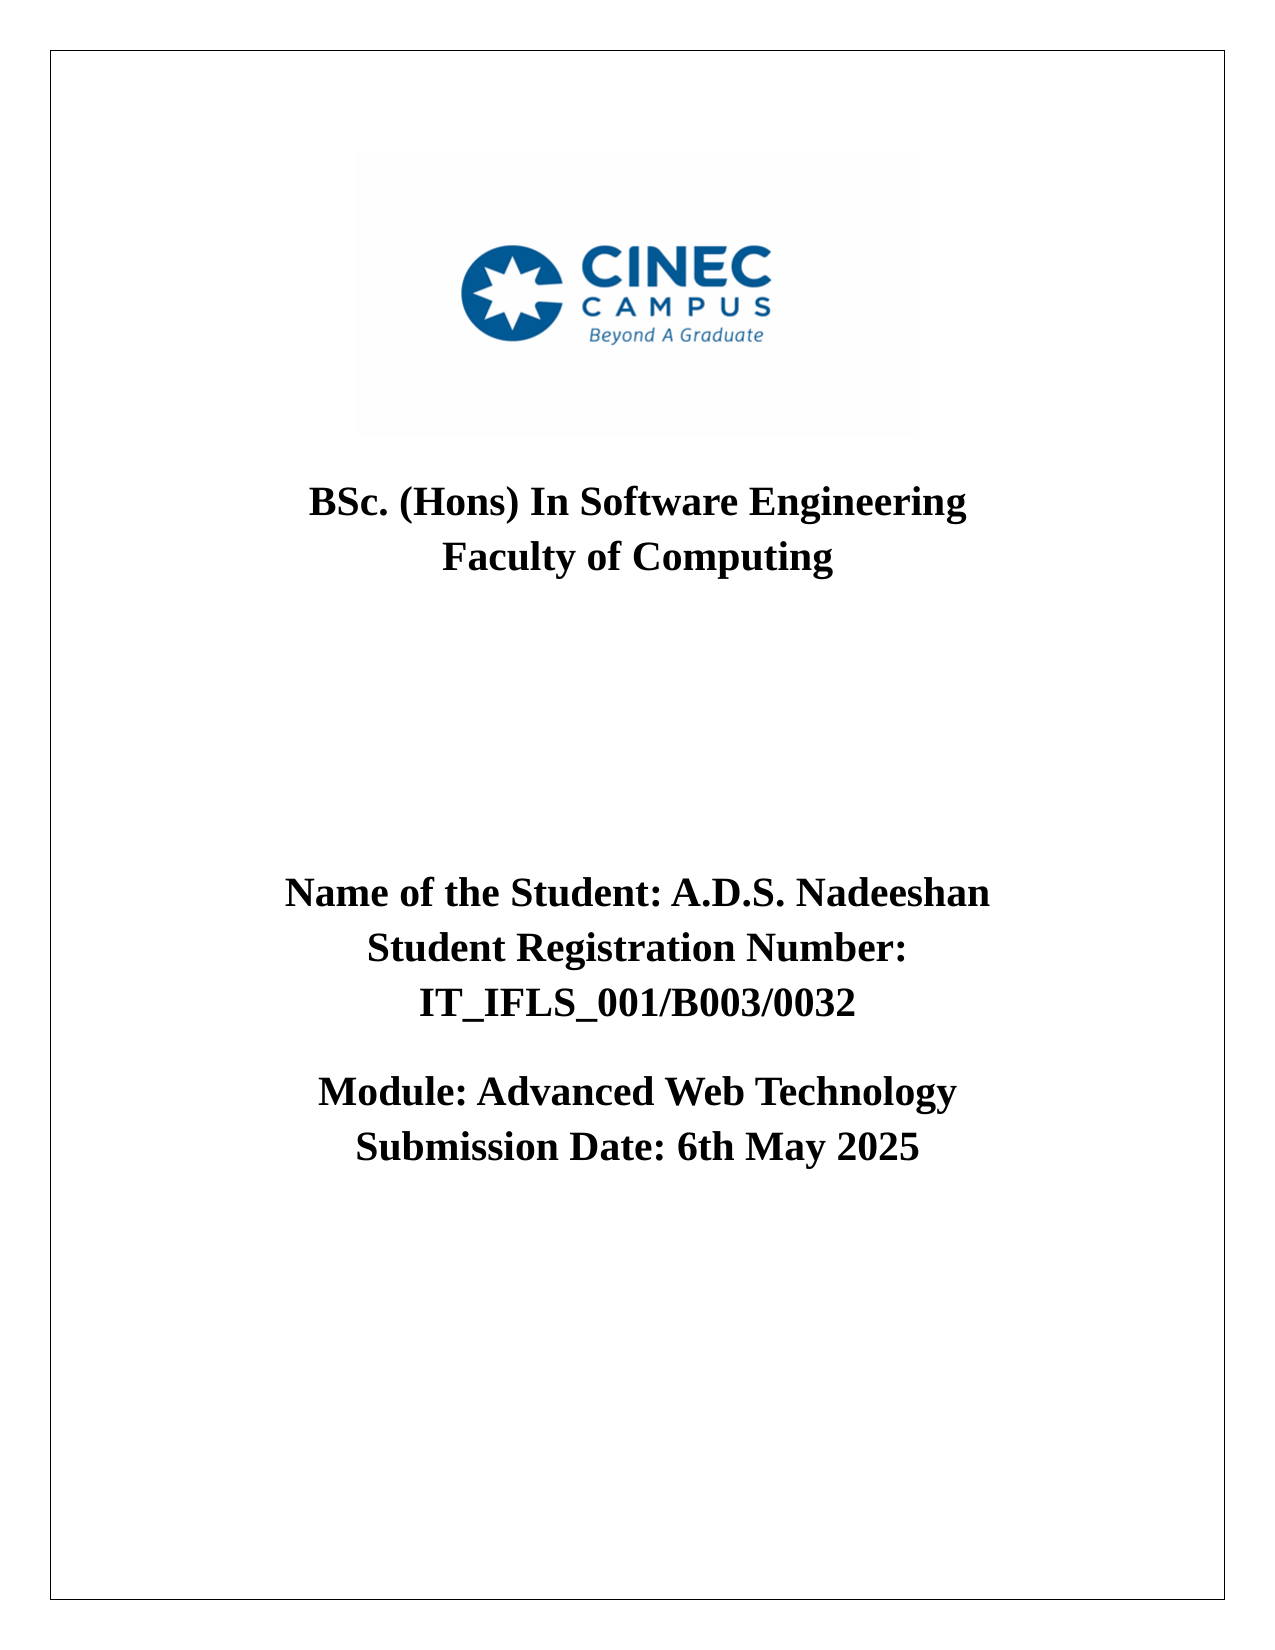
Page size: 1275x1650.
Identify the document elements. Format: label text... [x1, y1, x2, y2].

text Faculty of Computing [150, 532, 1125, 580]
text Module: Advanced Web Technology [150, 1066, 1125, 1114]
picture [356, 150, 919, 436]
text Submission Date: 6th May 2025 [150, 1121, 1125, 1169]
text Student Registration Number: IT_IFLS_001/B003/0032 [150, 923, 1125, 1062]
text Name of the Student: A.D.S. Nadeeshan [150, 867, 1125, 915]
text BSc. (Hons) In Software Engineering [150, 477, 1125, 524]
